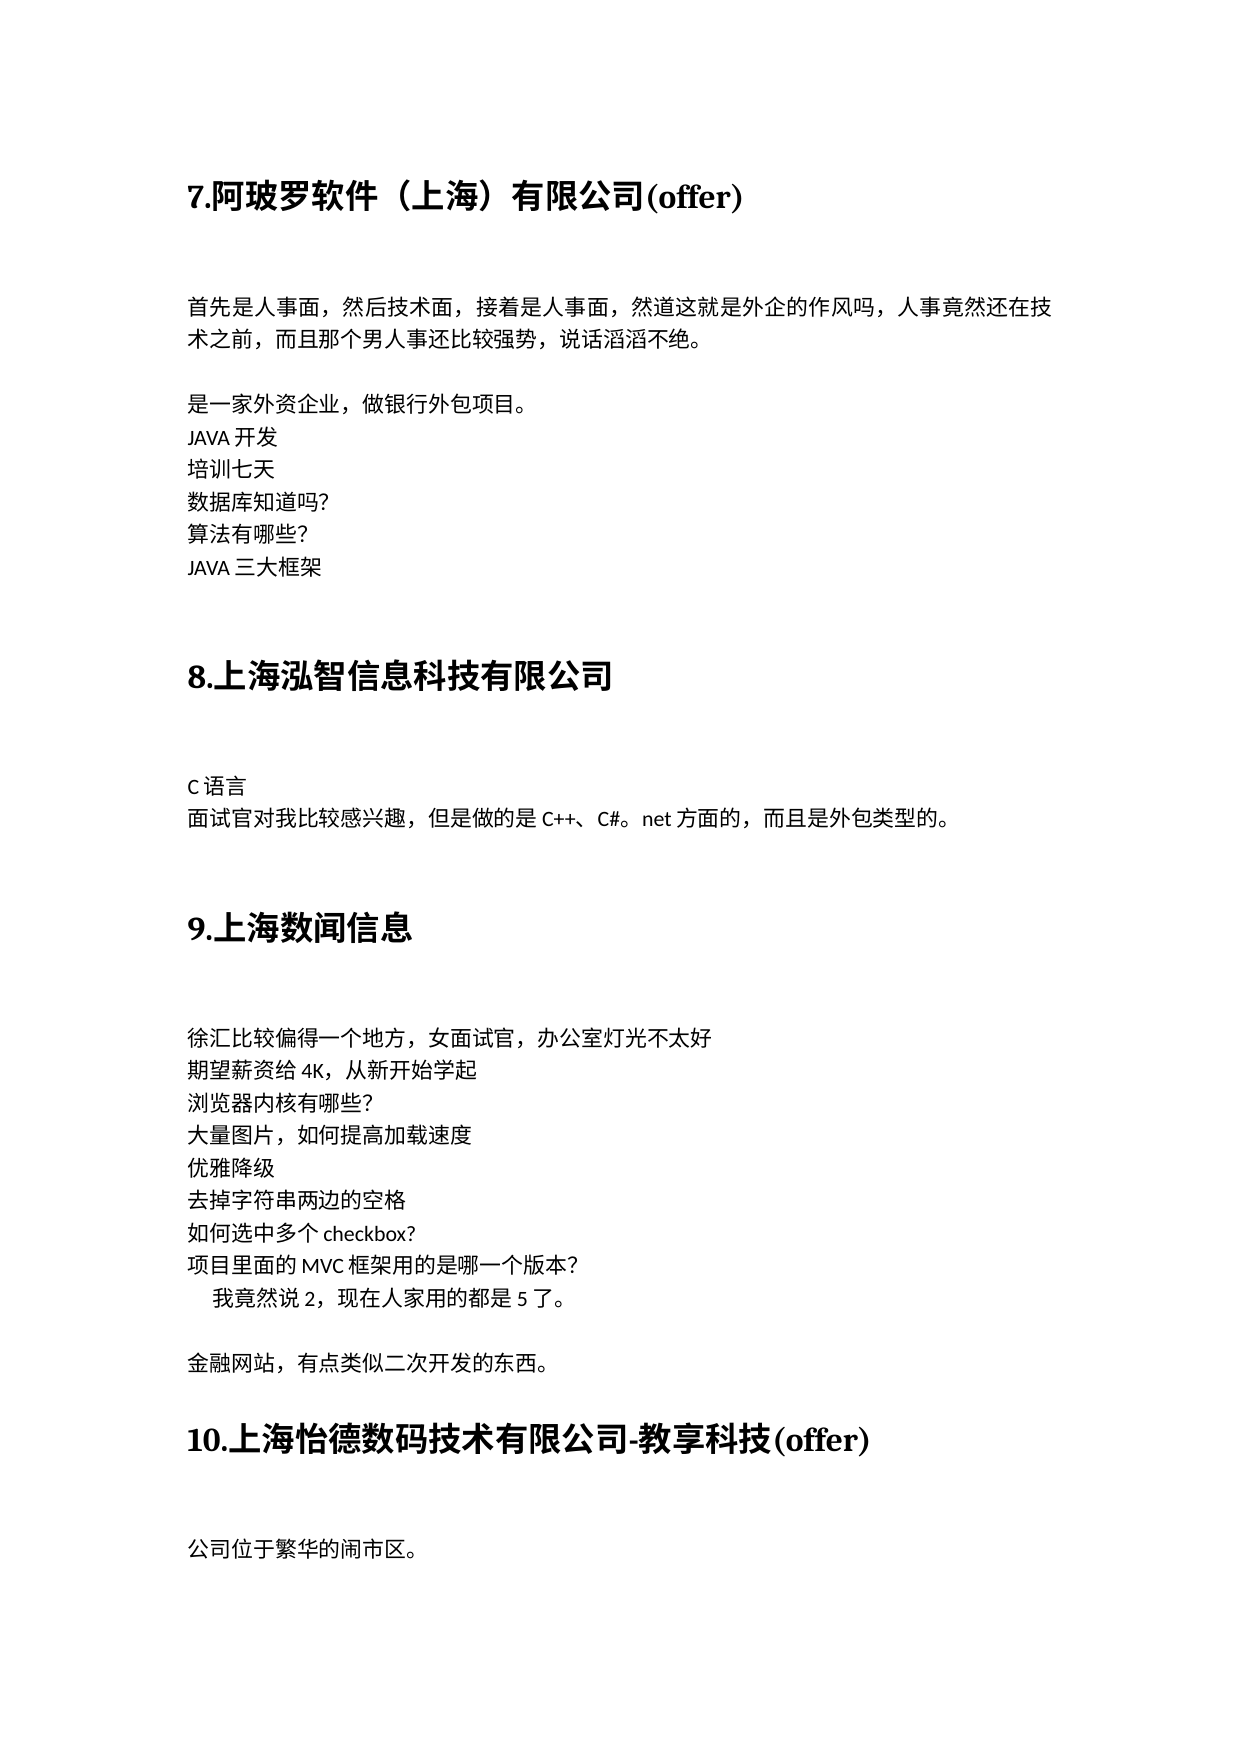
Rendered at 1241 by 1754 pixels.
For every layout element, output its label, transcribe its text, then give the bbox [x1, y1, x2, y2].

text 大量图片，如何提高加载速度 [187, 1118, 1053, 1150]
subtitle 9.上海数闻信息 [187, 893, 1053, 958]
text 面试官对我比较感兴趣，但是做的是C++、C#。net方面的，而且是外包类型的。 [187, 801, 1053, 833]
text 是一家外资企业，做银行外包项目。 [187, 387, 1053, 419]
text 算法有哪些？ [187, 517, 1053, 549]
text JAVA开发 [187, 419, 1053, 452]
text 优雅降级 [187, 1150, 1053, 1183]
text 培训七天 [187, 452, 1053, 484]
subtitle 8.上海泓智信息科技有限公司 [187, 641, 1053, 706]
text 首先是人事面，然后技术面，接着是人事面，然道这就是外企的作风吗，人事竟然还在技术之前，而且那个男人事还比较强势，说话滔滔不绝。 [187, 289, 1053, 354]
text 去掉字符串两边的空格 [187, 1183, 1053, 1215]
text 如何选中多个checkbox? [187, 1215, 1053, 1248]
text 公司位于繁华的闹市区。 [187, 1532, 1053, 1564]
subtitle 7.阿玻罗软件（上海）有限公司(offer) [187, 162, 1053, 227]
text C语言 [187, 768, 1053, 801]
text 浏览器内核有哪些？ [187, 1085, 1053, 1118]
subtitle 10.上海怡德数码技术有限公司-教享科技(offer) [187, 1405, 1053, 1470]
text 我竟然说2，现在人家用的都是5了。 [187, 1280, 1053, 1313]
text 金融网站，有点类似二次开发的东西。 [187, 1345, 1053, 1378]
text 期望薪资给4K，从新开始学起 [187, 1053, 1053, 1085]
text 数据库知道吗？ [187, 484, 1053, 517]
text 项目里面的MVC框架用的是哪一个版本？ [187, 1248, 1053, 1280]
text 徐汇比较偏得一个地方，女面试官，办公室灯光不太好 [187, 1020, 1053, 1053]
text JAVA三大框架 [187, 549, 1053, 582]
